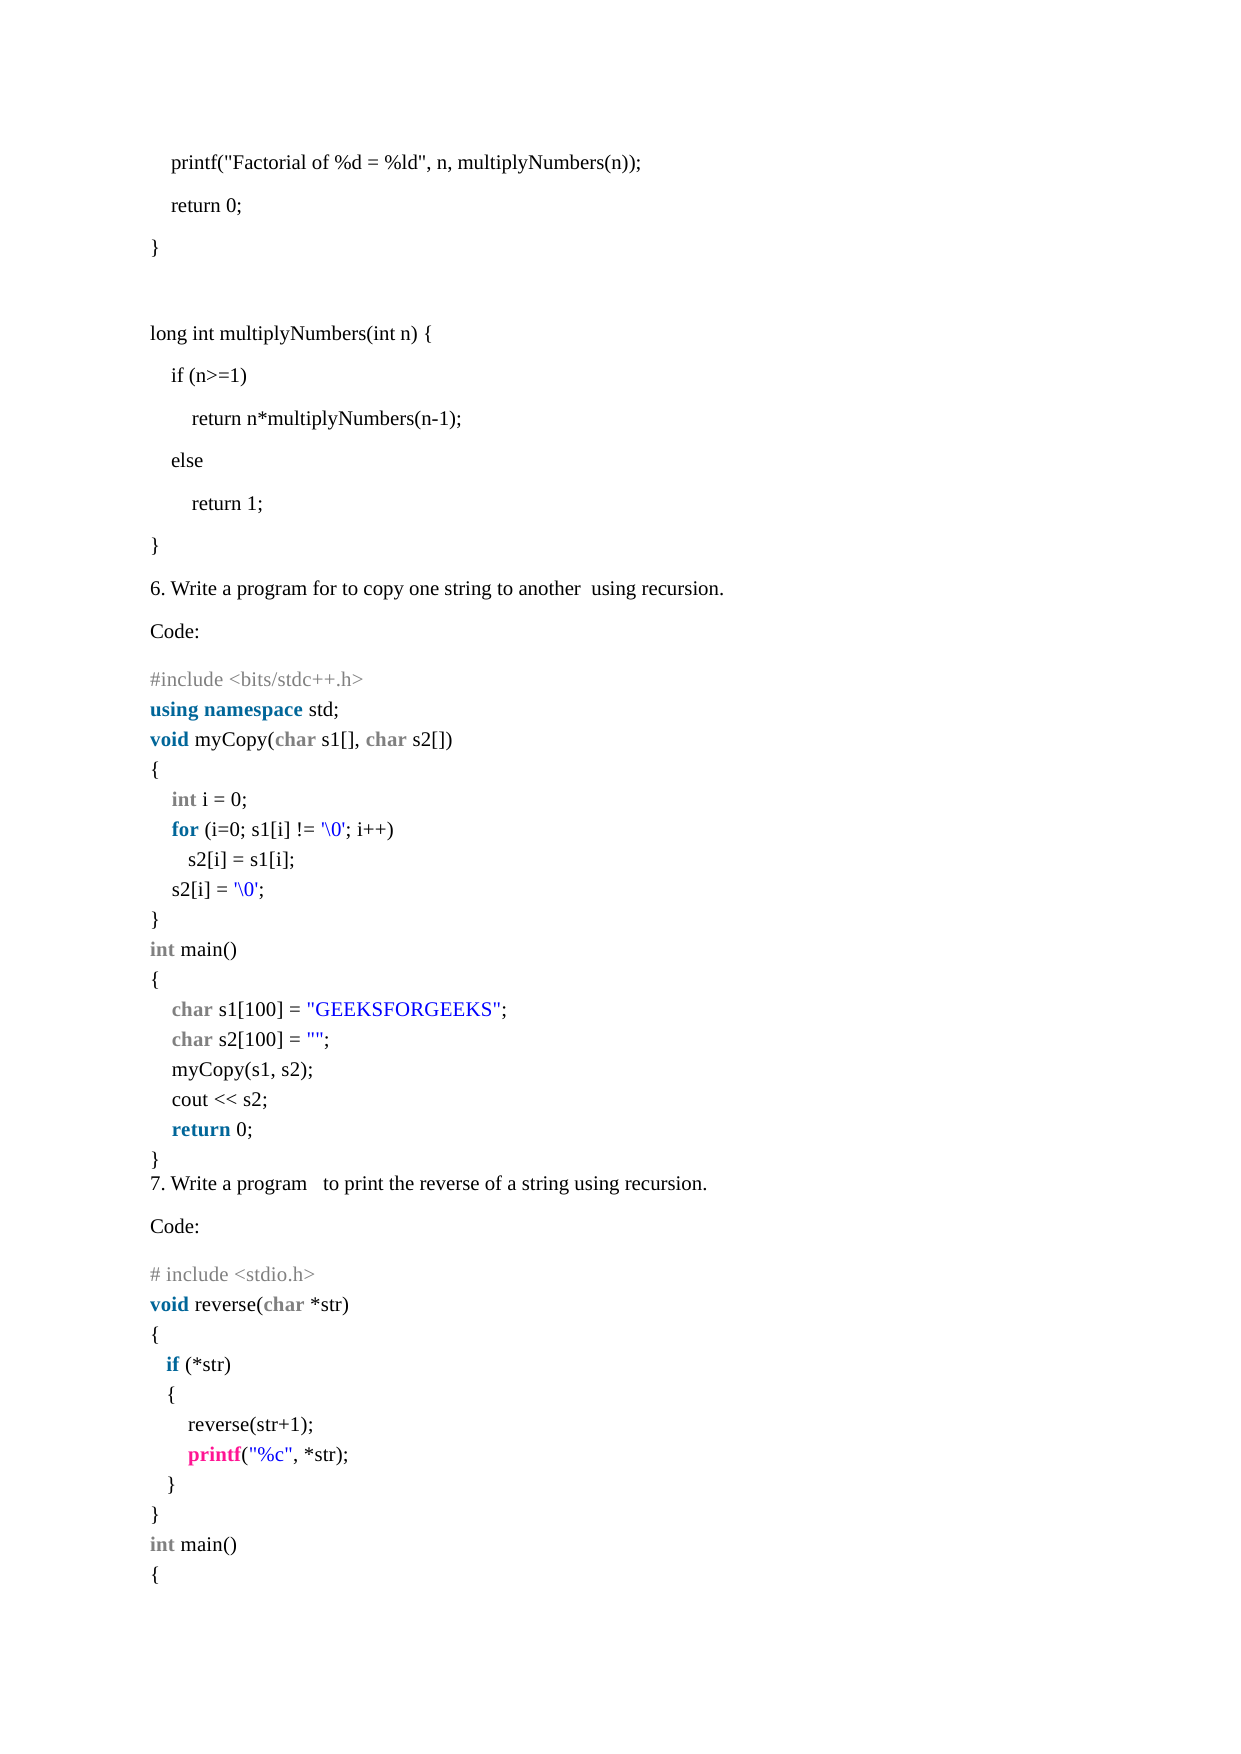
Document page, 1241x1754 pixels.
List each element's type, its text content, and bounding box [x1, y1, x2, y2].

text s2[i] = s1[i]; [150, 841, 1090, 871]
text 7. Write a program to print the reverse of a string using recursion. [150, 1171, 1090, 1195]
text char s2[100] = ""; [150, 1021, 1090, 1051]
text return 0; [150, 193, 1090, 217]
text { [150, 1556, 1090, 1586]
text char s1[100] = "GEEKSFORGEEKS"; [150, 991, 1090, 1021]
text } [150, 1141, 1090, 1171]
text printf("Factorial of %d = %ld", n, multiplyNumbers(n)); [150, 150, 1090, 174]
text { [150, 751, 1090, 781]
text reverse(str+1); [150, 1406, 1090, 1436]
text } [150, 1466, 1090, 1496]
text } [150, 235, 1090, 259]
text Code: [150, 1214, 1090, 1238]
text cout << s2; [150, 1081, 1090, 1111]
text { [150, 961, 1090, 991]
text myCopy(s1, s2); [150, 1051, 1090, 1081]
text else [150, 448, 1090, 472]
text } [150, 533, 1090, 557]
text } [150, 901, 1090, 931]
text using namespace std; [150, 691, 1090, 721]
text int main() [150, 931, 1090, 961]
text int i = 0; [150, 781, 1090, 811]
text void myCopy(char s1[], char s2[]) [150, 721, 1090, 751]
text return 0; [150, 1111, 1090, 1141]
text { [150, 1376, 1090, 1406]
text int main() [150, 1526, 1090, 1556]
text { [150, 1316, 1090, 1346]
text return 1; [150, 491, 1090, 515]
text # include <stdio.h> [150, 1256, 1090, 1286]
text void reverse(char *str) [150, 1286, 1090, 1316]
text long int multiplyNumbers(int n) { [150, 320, 1090, 344]
text if (n>=1) [150, 363, 1090, 387]
text printf("%c", *str); [150, 1436, 1090, 1466]
text if (*str) [150, 1346, 1090, 1376]
text return n*multiplyNumbers(n-1); [150, 406, 1090, 430]
text for (i=0; s1[i] != '\0'; i++) [150, 811, 1090, 841]
text s2[i] = '\0'; [150, 871, 1090, 901]
text } [150, 1496, 1090, 1526]
text 6. Write a program for to copy one string to another using recursion. [150, 576, 1090, 600]
text Code: [150, 619, 1090, 643]
text #include <bits/stdc++.h> [150, 661, 1090, 691]
